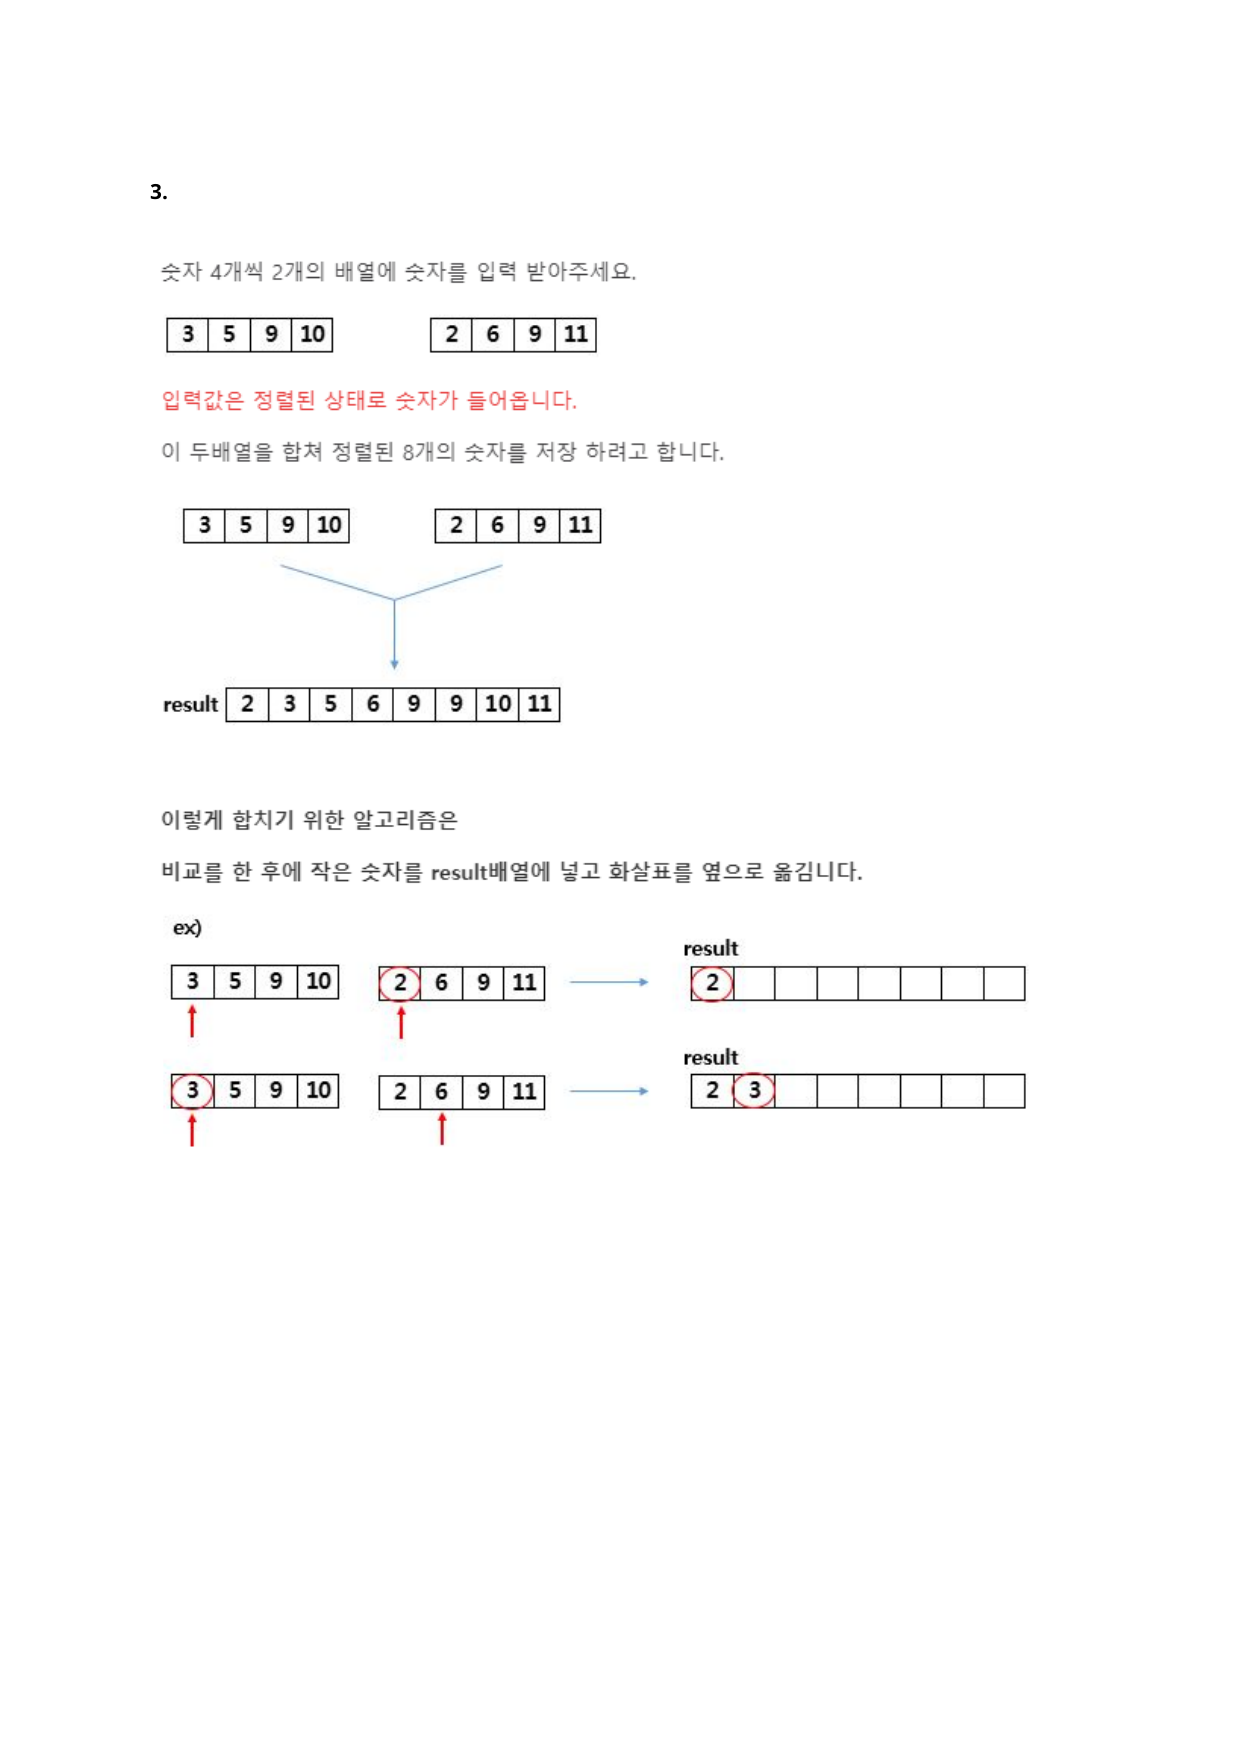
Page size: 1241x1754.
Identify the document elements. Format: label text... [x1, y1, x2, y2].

text 3. [150, 177, 1090, 206]
picture [150, 224, 1091, 1174]
